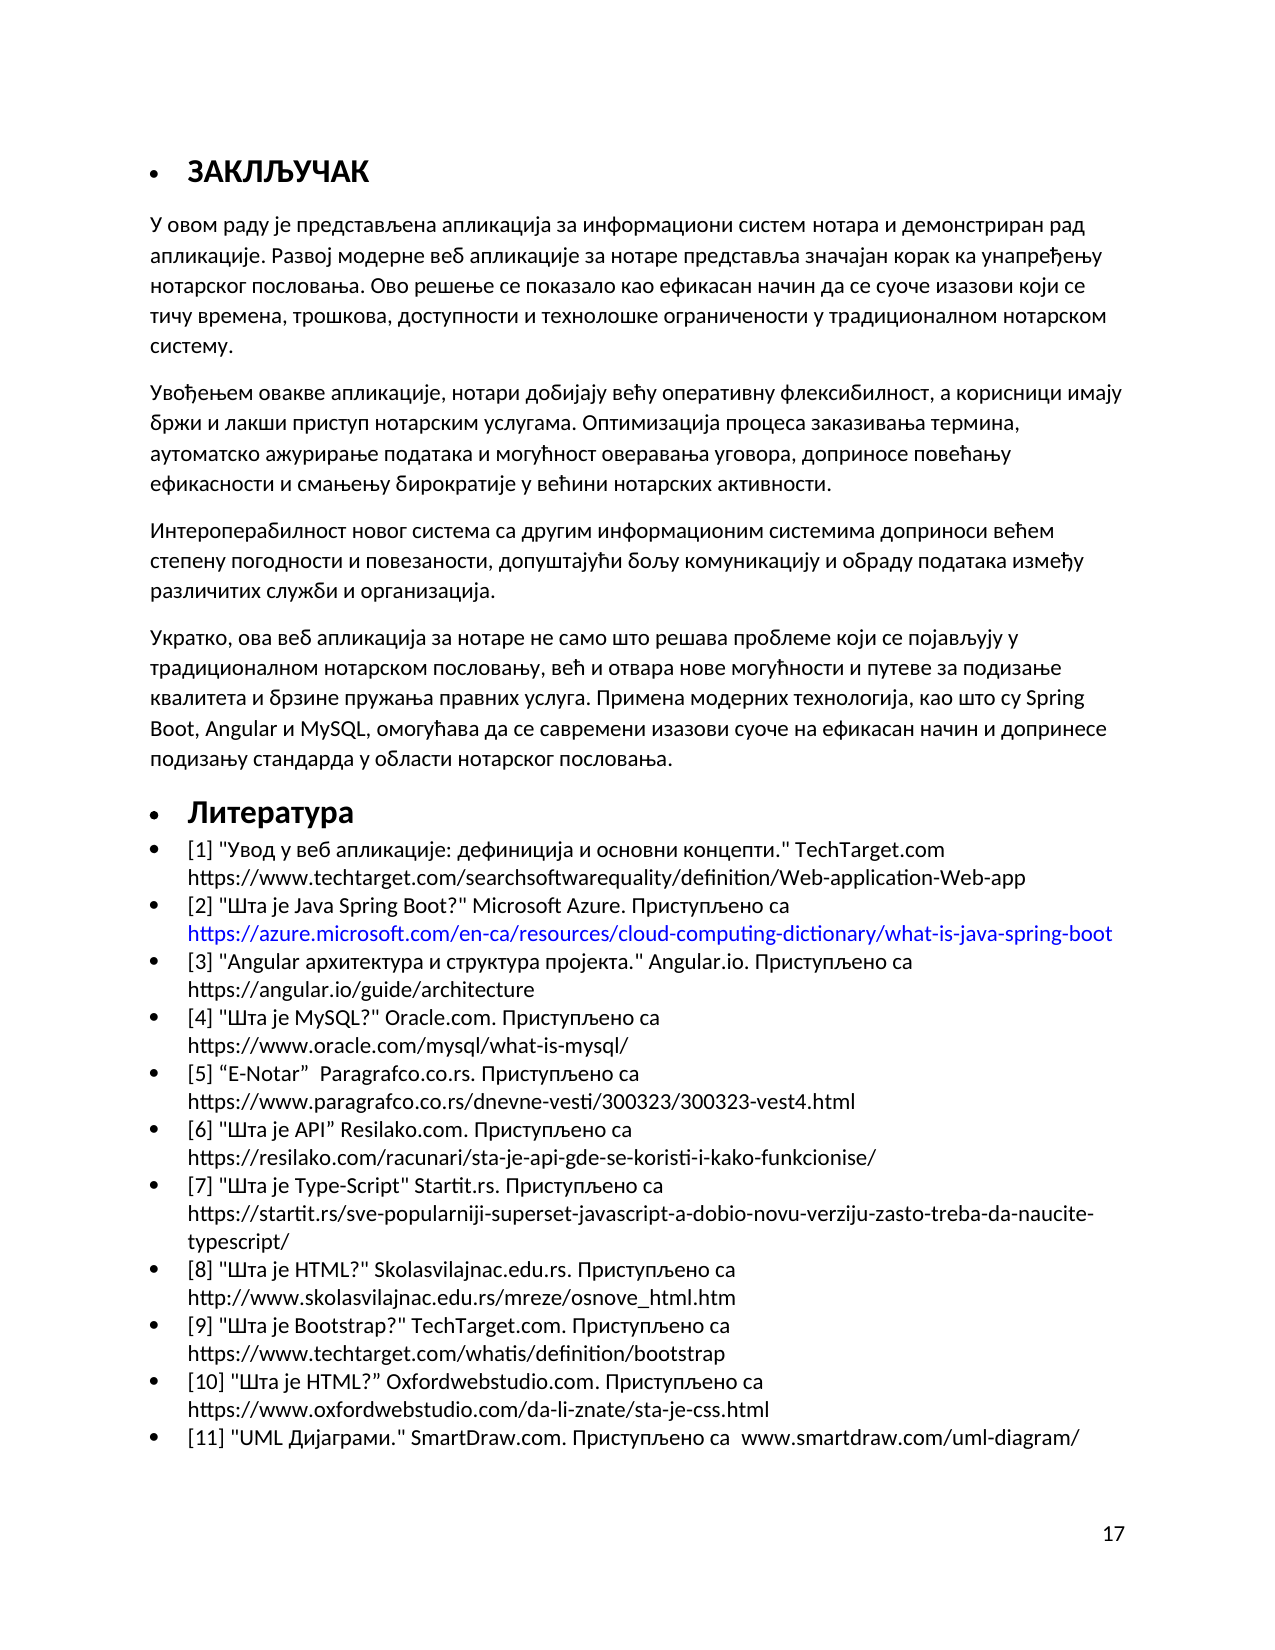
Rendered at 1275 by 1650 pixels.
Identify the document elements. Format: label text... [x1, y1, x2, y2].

list https://www.techtarget.com/whatis/definition/bootstrap [187, 1339, 1125, 1367]
list [5] “E-Notar” Paragrafco.co.rs. Приступљено са [150, 1059, 1125, 1087]
list [8] "Шта је HTML?" Skolasvilajnac.edu.rs. Приступљено са [150, 1255, 1125, 1283]
text Укратко, ова веб апликација за нотаре не само што решава проблеме који се појављују у традиционалном нотарском пословању, већ и отвара нове могућности и путеве за подизање квалитета и брзине пружања правних услуга. Примена модерних технологија, као што су Spring Boot, Angular и MySQL, омогућава да се савремени изазови суоче на ефикасан начин и допринесе подизању стандарда у области нотарског пословања. [150, 623, 1125, 772]
list [9] "Шта је Bootstrap?" TechTarget.com. Приступљено са [150, 1311, 1125, 1339]
text Интероперабилност новог система са другим информационим системима доприноси већем степену погодности и повезаности, допуштајући бољу комуникацију и обраду података између различитих служби и организација. [150, 516, 1125, 604]
list [11] "UML Дијаграми." SmartDraw.com. Приступљено са www.smartdraw.com/uml-diagram/ [150, 1423, 1125, 1451]
list https://startit.rs/sve-popularniji-superset-javascript-a-dobio-novu-verziju-zasto-treba-da-naucite-typescript/ [187, 1199, 1125, 1255]
text Увођењем овакве апликације, нотари добијају већу оперативну флексибилност, а корисници имају бржи и лакши приступ нотарским услугама. Оптимизација процеса заказивања термина, аутоматско ажурирање података и могућност оверавања уговора, доприносе повећању ефикасности и смањењу бирократије у већини нотарских активности. [150, 378, 1125, 497]
list https://www.oracle.com/mysql/what-is-mysql/ [187, 1031, 1125, 1059]
list [2] "Шта је Java Spring Boot?" Microsoft Azure. Приступљено са [150, 891, 1125, 919]
list https://www.oxfordwebstudio.com/da-li-znate/sta-je-css.html [187, 1395, 1125, 1423]
list https://www.techtarget.com/searchsoftwarequality/definition/Web-application-Web-app [187, 863, 1125, 891]
list https://azure.microsoft.com/en-ca/resources/cloud-computing-dictionary/what-is-java-spring-boot [187, 919, 1125, 947]
list [4] "Шта је MySQL?" Oracle.com. Приступљено са [150, 1003, 1125, 1031]
list Литература [150, 791, 1125, 832]
list [7] "Шта је Type-Script" Startit.rs. Приступљено са [150, 1171, 1125, 1199]
list [6] "Шта је API” Resilako.com. Приступљено са [150, 1115, 1125, 1143]
list [10] "Шта је HTML?” Oxfordwebstudio.com. Приступљено са [150, 1367, 1125, 1395]
list [3] "Angular архитектура и структура пројекта." Angular.io. Приступљено са [150, 947, 1125, 975]
text У овом раду је представљена апликација за информациони систем нотара и демонстриран рад апликације. Развој модерне веб апликације за нотаре представља значајан корак ка унапређењу нотарског пословања. Ово решење се показало као ефикасан начин да се суоче изазови који се тичу времена, трошкова, доступности и технолошке ограничености у традиционалном нотарском систему. [150, 211, 1125, 359]
list http://www.skolasvilajnac.edu.rs/mreze/osnove_html.htm [187, 1283, 1125, 1311]
list [1] "Увод у веб апликације: дефиниција и основни концепти." TechTarget.com [150, 835, 1125, 863]
list https://angular.io/guide/architecture [187, 975, 1125, 1003]
list https://www.paragrafco.co.rs/dnevne-vesti/300323/300323-vest4.html [187, 1087, 1125, 1115]
list ЗАКЛЉУЧАК [150, 150, 1125, 191]
list https://resilako.com/racunari/sta-je-api-gde-se-koristi-i-kako-funkcionise/ [187, 1143, 1125, 1171]
